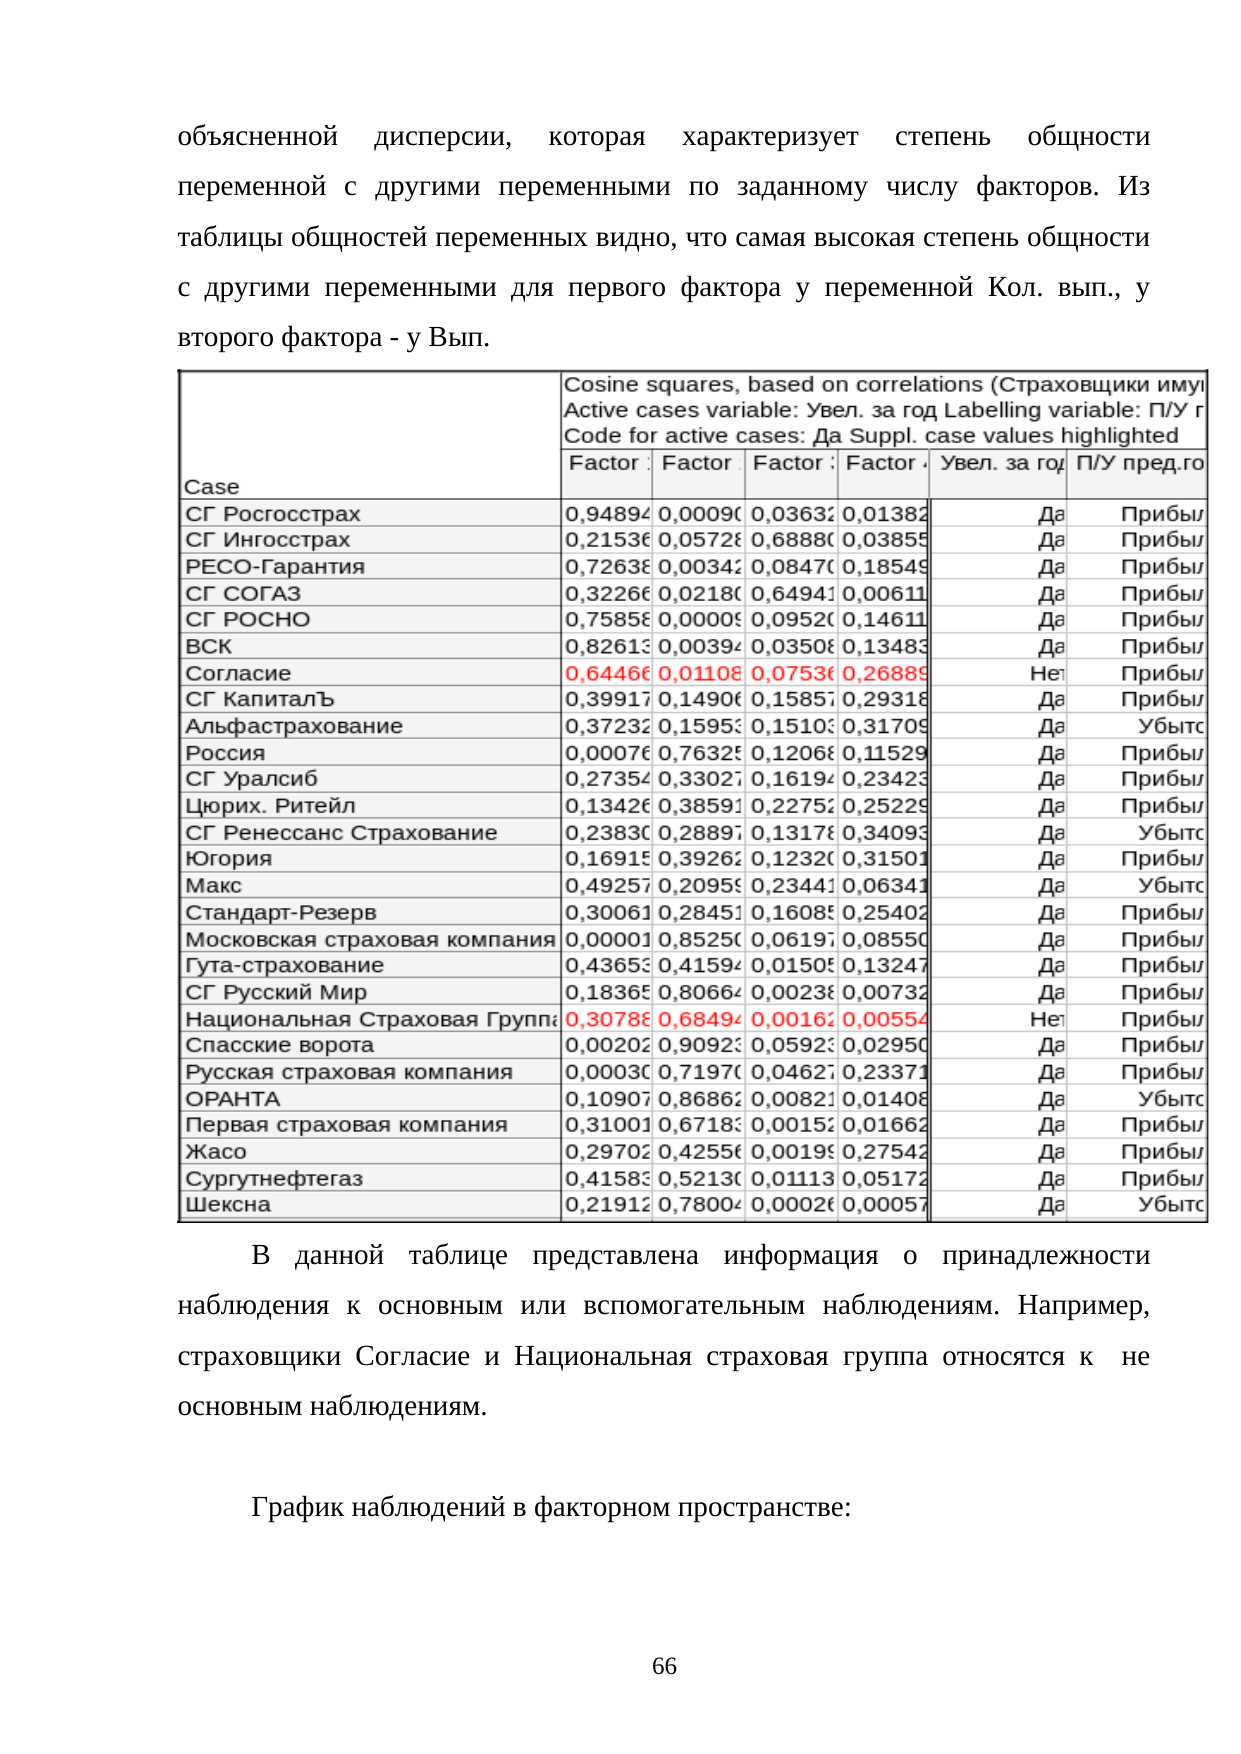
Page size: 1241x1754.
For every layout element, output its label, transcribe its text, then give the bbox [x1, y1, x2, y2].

text В данной таблице представлена информация о принадлежности наблюдения к основным или вспомогательным наблюдениям. Например, страховщики Согласие и Национальная страховая группа относятся к не основным наблюдениям. [177, 1237, 1152, 1422]
text График наблюдений в факторном пространстве: [177, 1489, 1152, 1522]
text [177, 118, 1152, 353]
